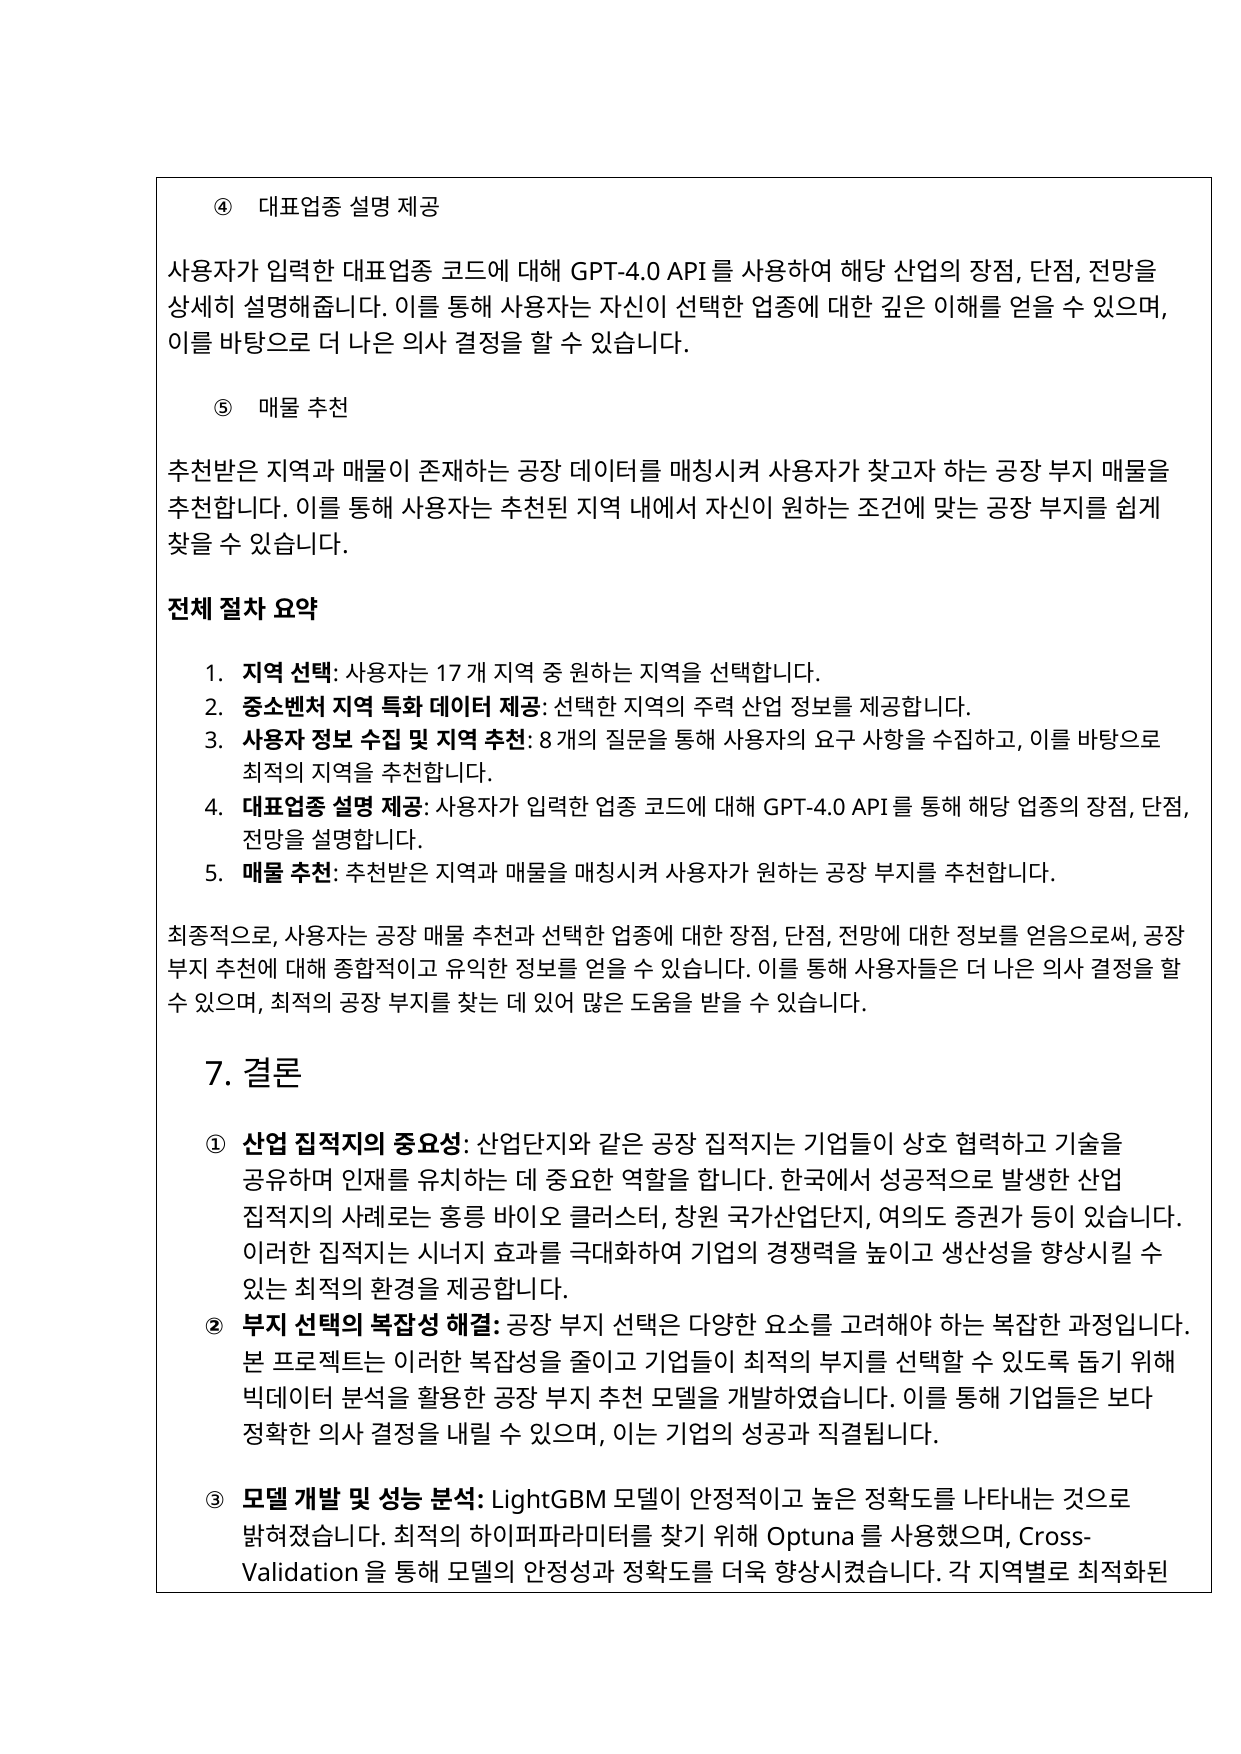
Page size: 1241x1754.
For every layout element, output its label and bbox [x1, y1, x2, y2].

table_header [157, 178, 1211, 1592]
